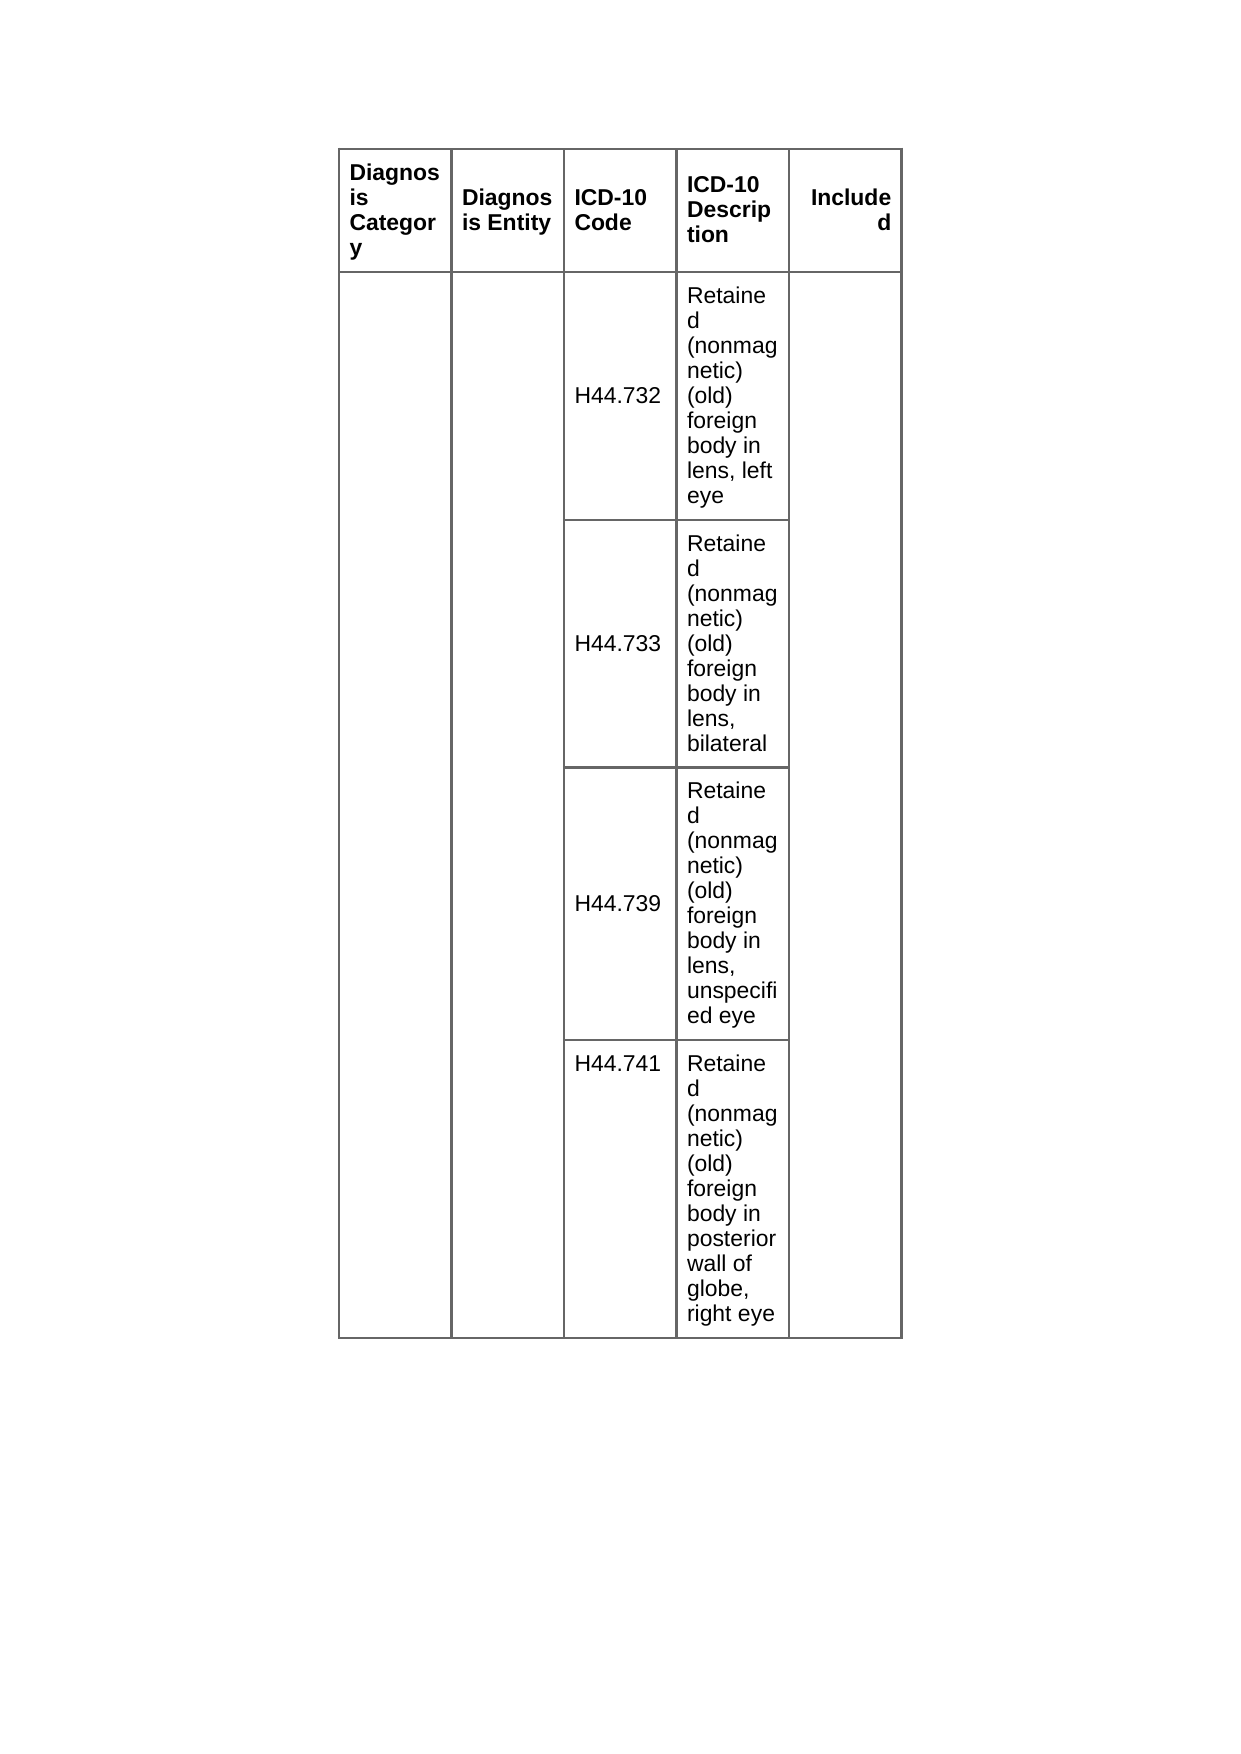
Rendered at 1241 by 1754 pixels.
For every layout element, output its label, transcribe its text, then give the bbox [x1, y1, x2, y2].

table_cell Retained (nonmagnetic) (old) foreign body in lens, unspecified eye [678, 769, 788, 1039]
table_header Included [790, 150, 900, 271]
table_cell H44.741 [565, 1041, 675, 1337]
table_cell Retained (nonmagnetic) (old) foreign body in posterior wall of globe, right eye [678, 1041, 788, 1337]
table_cell Retained (nonmagnetic) (old) foreign body in lens, left eye [678, 273, 788, 518]
table_cell H44.732 [565, 273, 675, 518]
table_header ICD-10 Code [565, 150, 675, 271]
table_cell H44.739 [565, 769, 675, 1039]
table_header ICD-10 Description [678, 150, 788, 271]
table_header Diagnosis Category [340, 150, 450, 271]
table_cell H44.733 [565, 521, 675, 766]
table_cell Retained (nonmagnetic) (old) foreign body in lens, bilateral [678, 521, 788, 766]
table_header Diagnosis Entity [453, 150, 563, 271]
